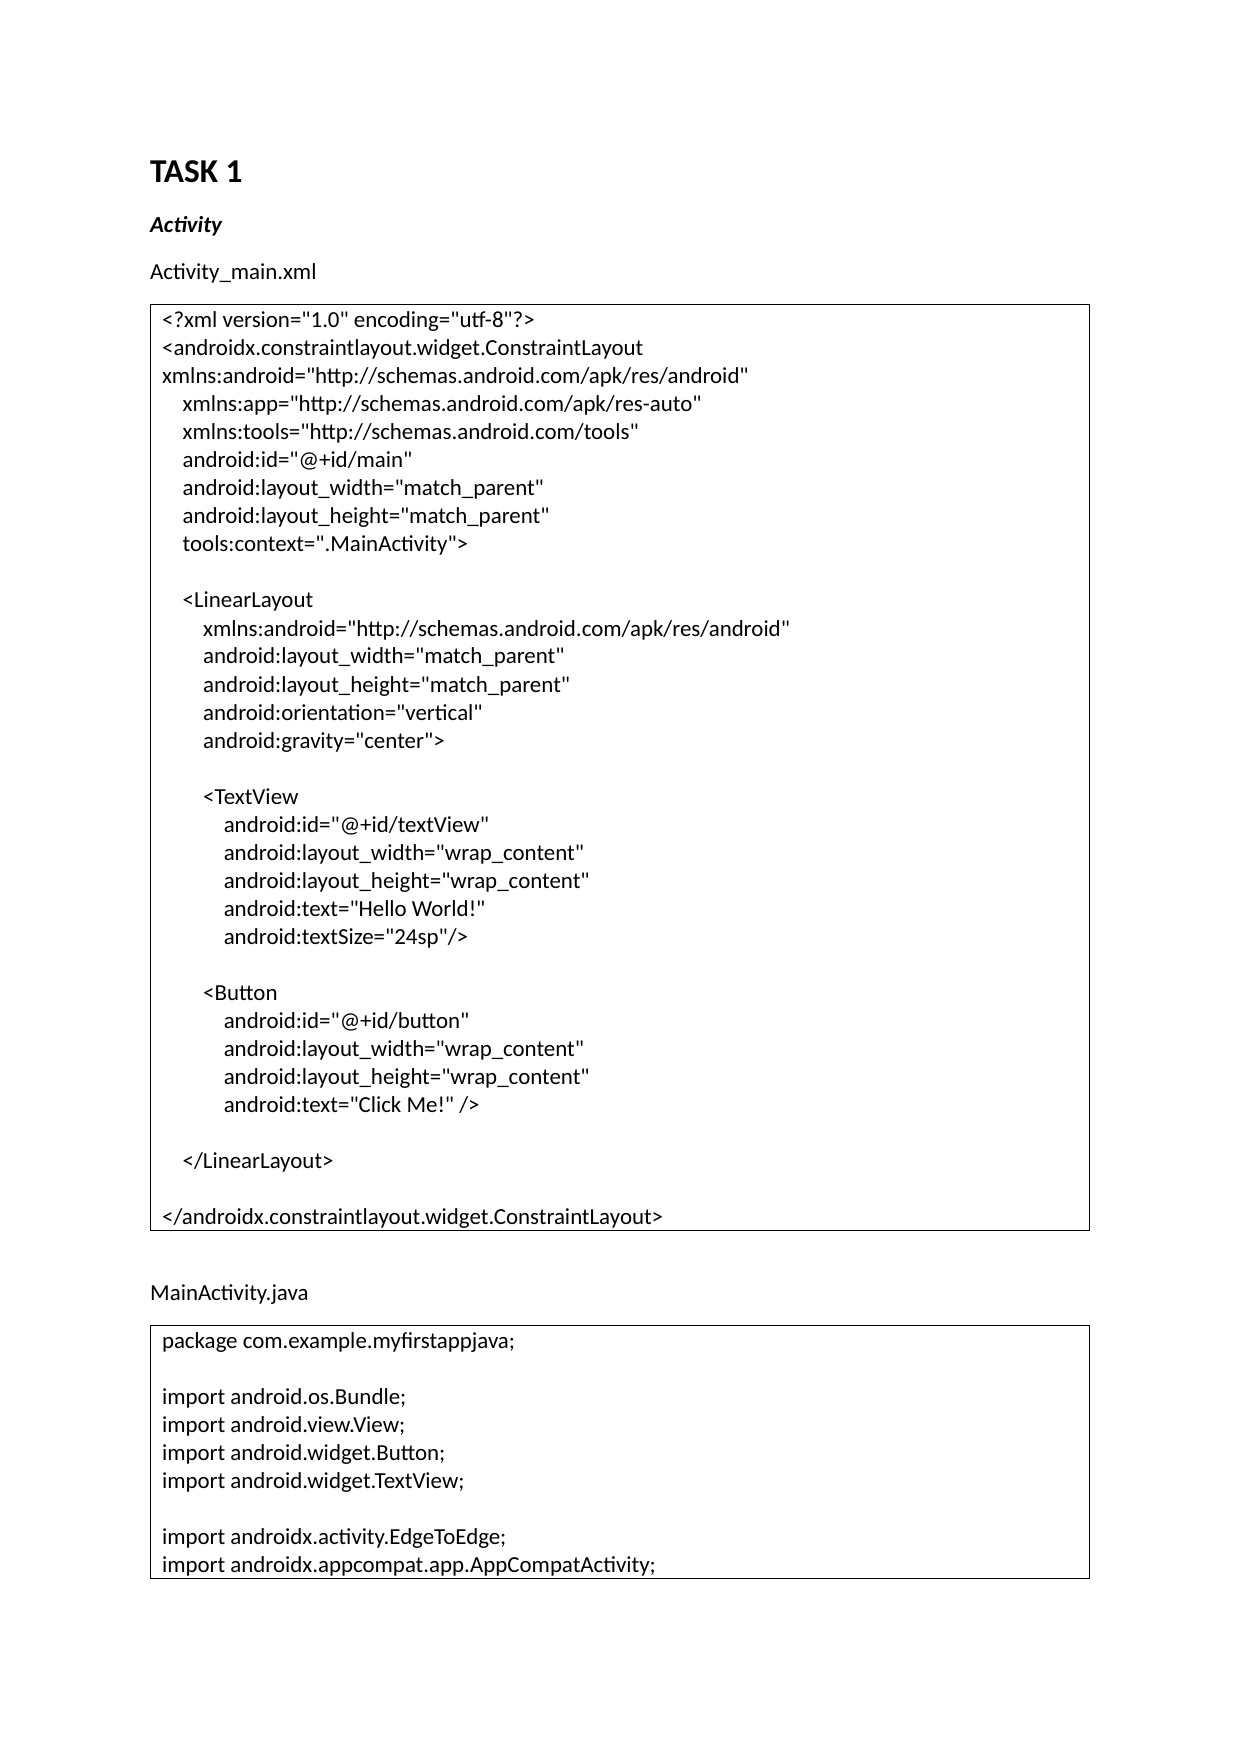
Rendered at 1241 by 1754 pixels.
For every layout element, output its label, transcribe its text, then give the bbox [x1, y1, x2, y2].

text TASK 1 [150, 150, 1090, 191]
text Activity_main.xml [150, 257, 1090, 286]
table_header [151, 1326, 1089, 1578]
text Activity [150, 211, 1090, 239]
text MainActivity.java [150, 1278, 1090, 1306]
table_header <?xml version="1.0" encoding="utf-8"?> <androidx.constraintlayout.widget.ConstraintLayout xmlns:android="http://schemas.android.com/apk/res/android" xmlns:app="http://schemas.android.com/apk/res-auto" xmlns:tools="http://schemas.android.com/tools" android:id="@+id/main" android:layout_width="match_parent" android:layout_height="match_parent" tools:context=".MainActivity"> <LinearLayout xmlns:android="http://schemas.android.com/apk/res/android" android:layout_width="match_parent" android:layout_height="match_parent" android:orientation="vertical" android:gravity="center"> <TextView android:id="@+id/textView" android:layout_width="wrap_content" android:layout_height="wrap_content" android:text="Hello World!" android:textSize="24sp"/> <Button android:id="@+id/button" android:layout_width="wrap_content" android:layout_height="wrap_content" android:text="Click Me!" /> </LinearLayout> </androidx.constraintlayout.widget.ConstraintLayout> [151, 305, 1089, 1230]
